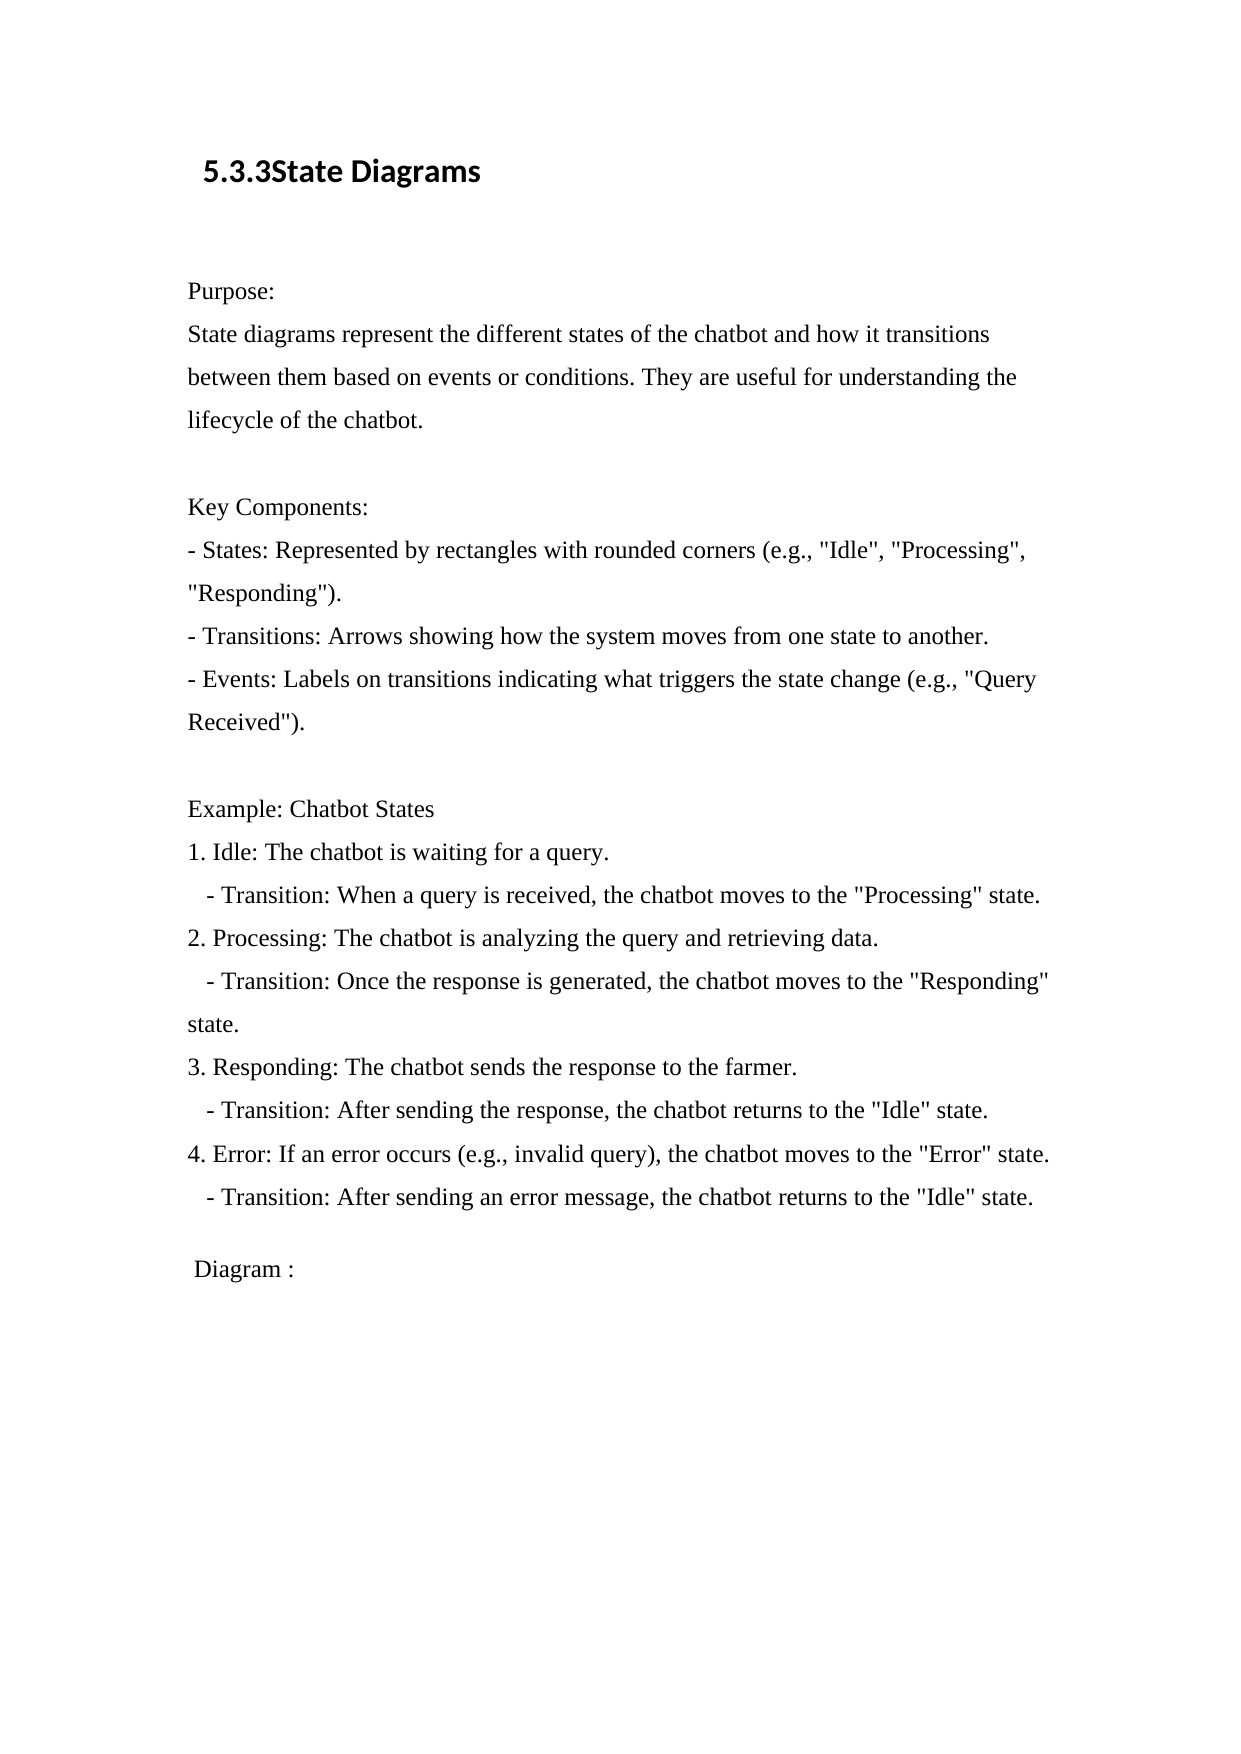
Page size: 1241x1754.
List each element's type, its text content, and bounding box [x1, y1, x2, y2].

text 4. Error: If an error occurs (e.g., invalid query), the chatbot moves to the "Error" state. [187, 1139, 1053, 1167]
subtitle 5.3.3State Diagrams [187, 150, 1053, 191]
text - Transition: Once the response is generated, the chatbot moves to the "Responding" state. [187, 966, 1053, 1038]
text - Transition: After sending the response, the chatbot returns to the "Idle" state. [187, 1096, 1053, 1124]
text Diagram : [187, 1254, 1053, 1282]
text Purpose: [187, 276, 1053, 305]
text - States: Represented by rectangles with rounded corners (e.g., "Idle", "Processing", "Responding"). [187, 535, 1053, 607]
text State diagrams represent the different states of the chatbot and how it transitions between them based on events or conditions. They are useful for understanding the lifecycle of the chatbot. [187, 319, 1053, 434]
text - Transitions: Arrows showing how the system moves from one state to another. [187, 621, 1053, 650]
text 1. Idle: The chatbot is waiting for a query. [187, 837, 1053, 866]
text Example: Chatbot States [187, 794, 1053, 822]
text - Events: Labels on transitions indicating what triggers the state change (e.g., "Query Received"). [187, 664, 1053, 736]
text 3. Responding: The chatbot sends the response to the farmer. [187, 1052, 1053, 1081]
text - Transition: When a query is received, the chatbot moves to the "Processing" state. [187, 880, 1053, 909]
text Key Components: [187, 492, 1053, 521]
text - Transition: After sending an error message, the chatbot returns to the "Idle" state. [187, 1182, 1053, 1211]
text 2. Processing: The chatbot is analyzing the query and retrieving data. [187, 923, 1053, 952]
